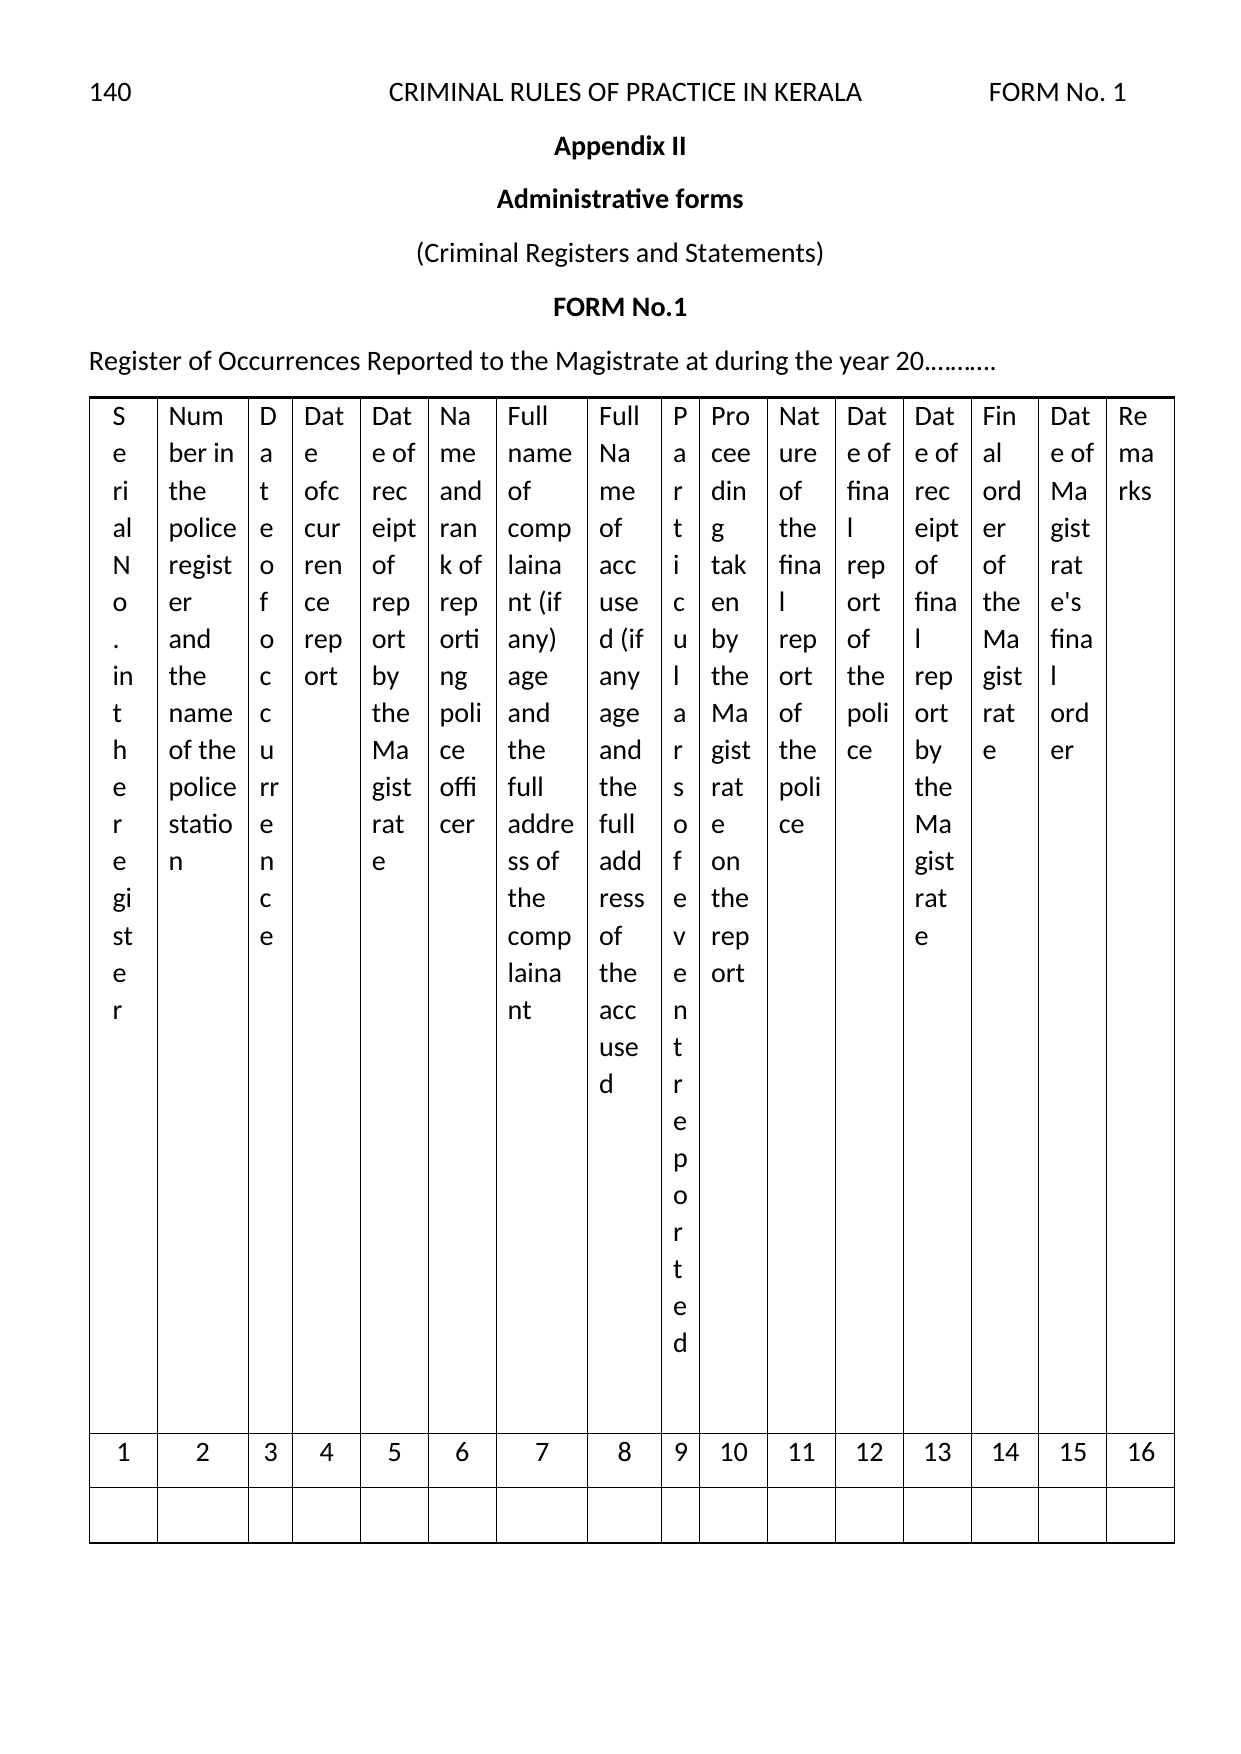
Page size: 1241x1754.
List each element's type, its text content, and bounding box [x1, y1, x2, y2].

table_cell [293, 1488, 360, 1542]
table_header Date of Magistrate's final order [1039, 399, 1106, 1433]
table_cell 1 [90, 1434, 157, 1487]
text 140 CRIMINAL RULES OF PRACTICE IN KERALA FORM No. 1 [89, 74, 1152, 108]
table_cell 11 [768, 1434, 835, 1487]
table_cell [836, 1488, 903, 1542]
table_header Date ofccurrence report [293, 399, 360, 1433]
table_header Proceeding taken by the Magistrate on the report [700, 399, 767, 1433]
table_cell [662, 1488, 699, 1542]
table_cell 4 [293, 1434, 360, 1487]
table_cell 16 [1107, 1434, 1174, 1487]
table_header Serial No. in the register [90, 399, 157, 1433]
table_cell 8 [588, 1434, 661, 1487]
text FORM No.1 [89, 289, 1152, 323]
table_cell 7 [497, 1434, 587, 1487]
table_cell [497, 1488, 587, 1542]
table_cell [249, 1488, 292, 1542]
table_cell 5 [361, 1434, 428, 1487]
table_cell [588, 1488, 661, 1542]
table_cell [1107, 1488, 1174, 1542]
text Register of Occurrences Reported to the Magistrate at during the year 20.………. [89, 343, 1152, 377]
table_header Final order of the Magistrate [972, 399, 1038, 1433]
text Appendix II [89, 128, 1152, 162]
table_cell 3 [249, 1434, 292, 1487]
table_cell [904, 1488, 971, 1542]
text (Criminal Registers and Statements) [89, 235, 1152, 269]
table_header Full Name of accused (if any age and the full address of the accused [588, 399, 661, 1433]
table_cell [158, 1488, 248, 1542]
text Administrative forms [89, 181, 1152, 216]
table_cell 9 [662, 1434, 699, 1487]
table_cell [1039, 1488, 1106, 1542]
table_cell [972, 1488, 1038, 1542]
table_cell 12 [836, 1434, 903, 1487]
table_header Name and rank of reporting police officer [429, 399, 496, 1433]
table_cell 15 [1039, 1434, 1106, 1487]
table_cell [429, 1488, 496, 1542]
table_header Date of receipt of final report by the Magistrate [904, 399, 971, 1433]
table_cell 14 [972, 1434, 1038, 1487]
table_cell 2 [158, 1434, 248, 1487]
table_cell [90, 1488, 157, 1542]
table_cell [361, 1488, 428, 1542]
table_cell 13 [904, 1434, 971, 1487]
table_header Date of final report of the police [836, 399, 903, 1433]
table_header Date of receipt of report by the Magistrate [361, 399, 428, 1433]
table_header Number in the police register and the name of the police station [158, 399, 248, 1433]
table_cell 10 [700, 1434, 767, 1487]
table_header Particulars of event reported [662, 399, 699, 1433]
table_header Full name of complainant (if any) age and the full address of the complainant [497, 399, 587, 1433]
table_cell [768, 1488, 835, 1542]
table_cell 6 [429, 1434, 496, 1487]
table_cell [700, 1488, 767, 1542]
table_header Nature of the final report of the police [768, 399, 835, 1433]
table_header Remarks [1107, 399, 1174, 1433]
table_header Date of occurrence [249, 399, 292, 1433]
